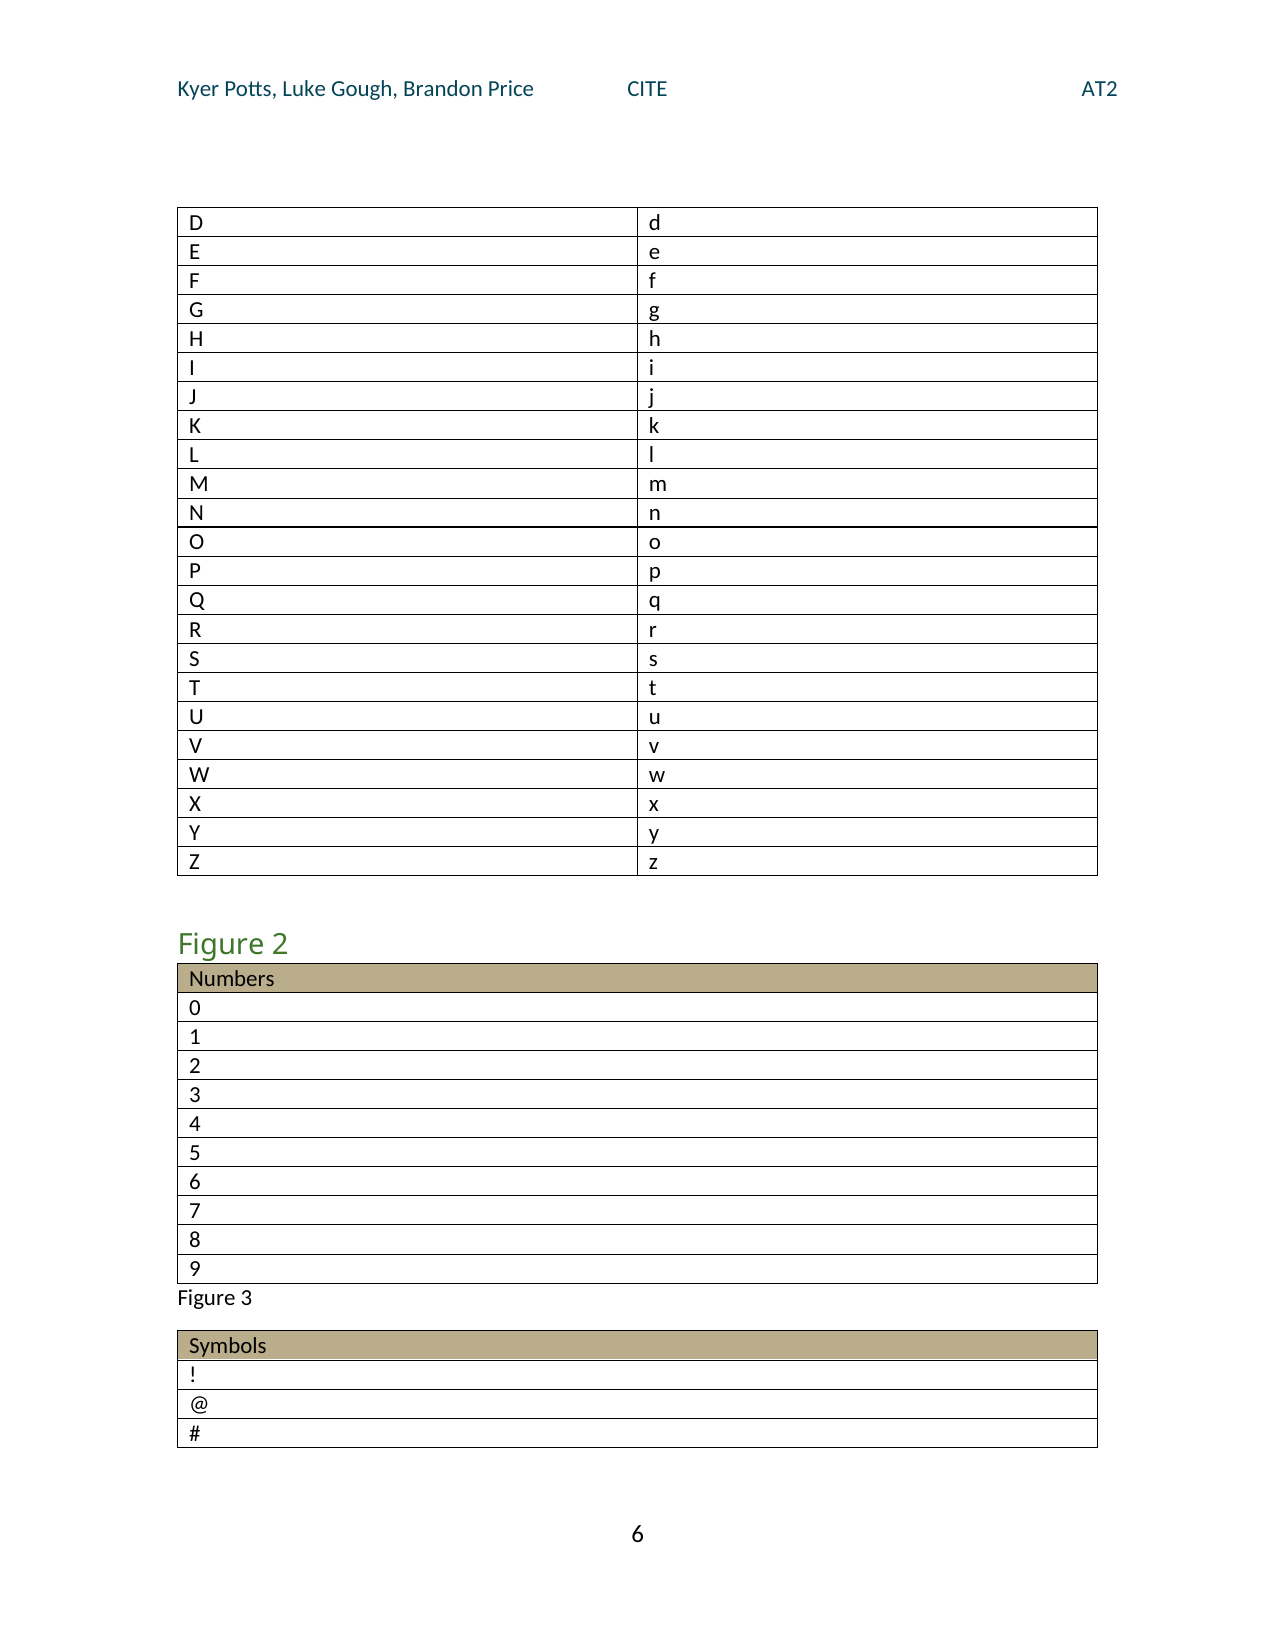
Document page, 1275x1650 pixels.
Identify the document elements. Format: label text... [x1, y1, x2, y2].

table_cell Y [178, 818, 637, 846]
table_cell M [178, 469, 637, 497]
subtitle Figure 2 [177, 923, 1098, 963]
table_cell @ [178, 1390, 1097, 1418]
table_cell F [178, 266, 637, 294]
table_cell g [638, 295, 1097, 323]
table_cell Q [178, 586, 637, 614]
table_cell r [638, 615, 1097, 643]
table_cell u [638, 702, 1097, 730]
table_cell t [638, 673, 1097, 701]
table_cell z [638, 847, 1097, 875]
table_cell T [178, 673, 637, 701]
table_cell ! [178, 1361, 1097, 1388]
table_cell j [638, 382, 1097, 410]
table_cell J [178, 382, 637, 410]
table_cell 8 [178, 1225, 1097, 1253]
table_cell S [178, 644, 637, 672]
table_cell 0 [178, 993, 1097, 1021]
table_cell R [178, 615, 637, 643]
table_cell h [638, 324, 1097, 352]
table_cell W [178, 760, 637, 788]
table_cell 2 [178, 1051, 1097, 1079]
table_cell 3 [178, 1080, 1097, 1108]
table_cell v [638, 731, 1097, 759]
table_header Symbols [178, 1331, 1097, 1359]
table_cell 6 [178, 1167, 1097, 1195]
table_cell 9 [178, 1255, 1097, 1282]
table_cell d [638, 208, 1097, 236]
table_cell i [638, 353, 1097, 381]
table_cell m [638, 469, 1097, 497]
table_cell q [638, 586, 1097, 614]
table_header Numbers [178, 964, 1097, 992]
text Figure 3 [177, 1284, 1098, 1312]
table_cell 7 [178, 1196, 1097, 1224]
table_cell p [638, 557, 1097, 584]
table_cell O [178, 528, 637, 556]
table_cell w [638, 760, 1097, 788]
table_cell x [638, 789, 1097, 817]
table_cell e [638, 237, 1097, 265]
table_cell U [178, 702, 637, 730]
table_cell E [178, 237, 637, 265]
table_cell n [638, 499, 1097, 526]
table_cell D [178, 208, 637, 236]
table_cell H [178, 324, 637, 352]
table_cell f [638, 266, 1097, 294]
table_cell 5 [178, 1138, 1097, 1166]
table_cell y [638, 818, 1097, 846]
table_cell N [178, 499, 637, 526]
table_cell G [178, 295, 637, 323]
table_cell X [178, 789, 637, 817]
table_cell 1 [178, 1022, 1097, 1050]
table_cell K [178, 411, 637, 439]
table_cell L [178, 440, 637, 468]
table_cell k [638, 411, 1097, 439]
table_cell I [178, 353, 637, 381]
table_cell P [178, 557, 637, 584]
table_cell 4 [178, 1109, 1097, 1137]
table_cell s [638, 644, 1097, 672]
table_cell # [178, 1419, 1097, 1447]
table_cell V [178, 731, 637, 759]
table_cell o [638, 528, 1097, 556]
table_cell Z [178, 847, 637, 875]
table_cell l [638, 440, 1097, 468]
